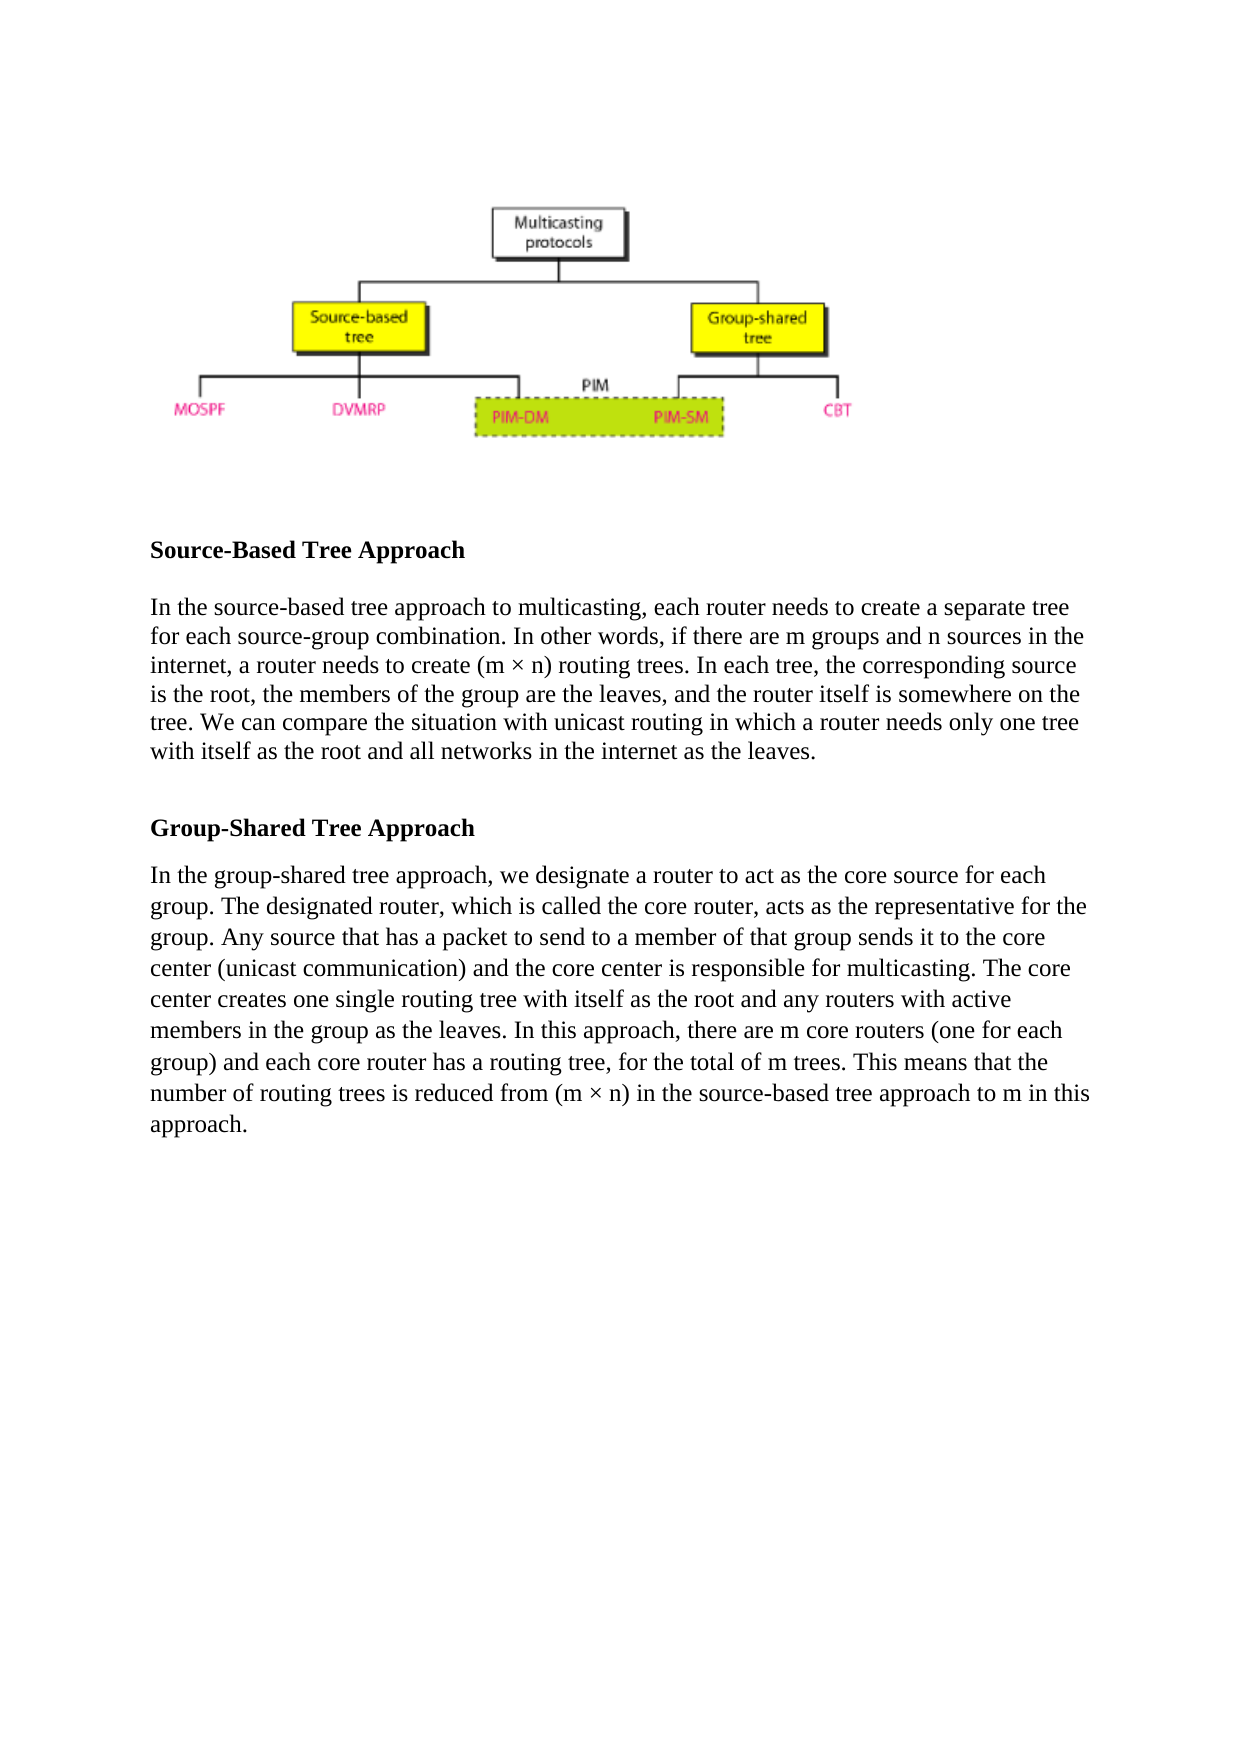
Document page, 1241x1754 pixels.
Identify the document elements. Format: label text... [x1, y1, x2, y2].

text Group-Shared Tree Approach [150, 813, 1090, 841]
text In the group-shared tree approach, we designate a router to act as the core source for each group. The designated router, which is called the core router, acts as the representative for the group. Any source that has a packet to send to a member of that group sends it to the core center (unicast communication) and the core center is responsible for multicasting. The core center creates one single routing tree with itself as the root and any routers with active members in the group as the leaves. In this approach, there are m core routers (one for each group) and each core router has a routing tree, for the total of m trees. This means that the number of routing trees is reduced from (m × n) in the source-based tree approach to m in this approach. [150, 860, 1090, 1137]
picture [150, 150, 944, 507]
text Source-Based Tree Approach [150, 535, 1090, 564]
text In the source-based tree approach to multicasting, each router needs to create a separate tree for each source-group combination. In other words, if there are m groups and n sources in the internet, a router needs to create (m × n) routing trees. In each tree, the corresponding source is the root, the members of the group are the leaves, and the router itself is somewhere on the tree. We can compare the situation with unicast routing in which a router needs only one tree with itself as the root and all networks in the internet as the leaves. [150, 592, 1090, 765]
